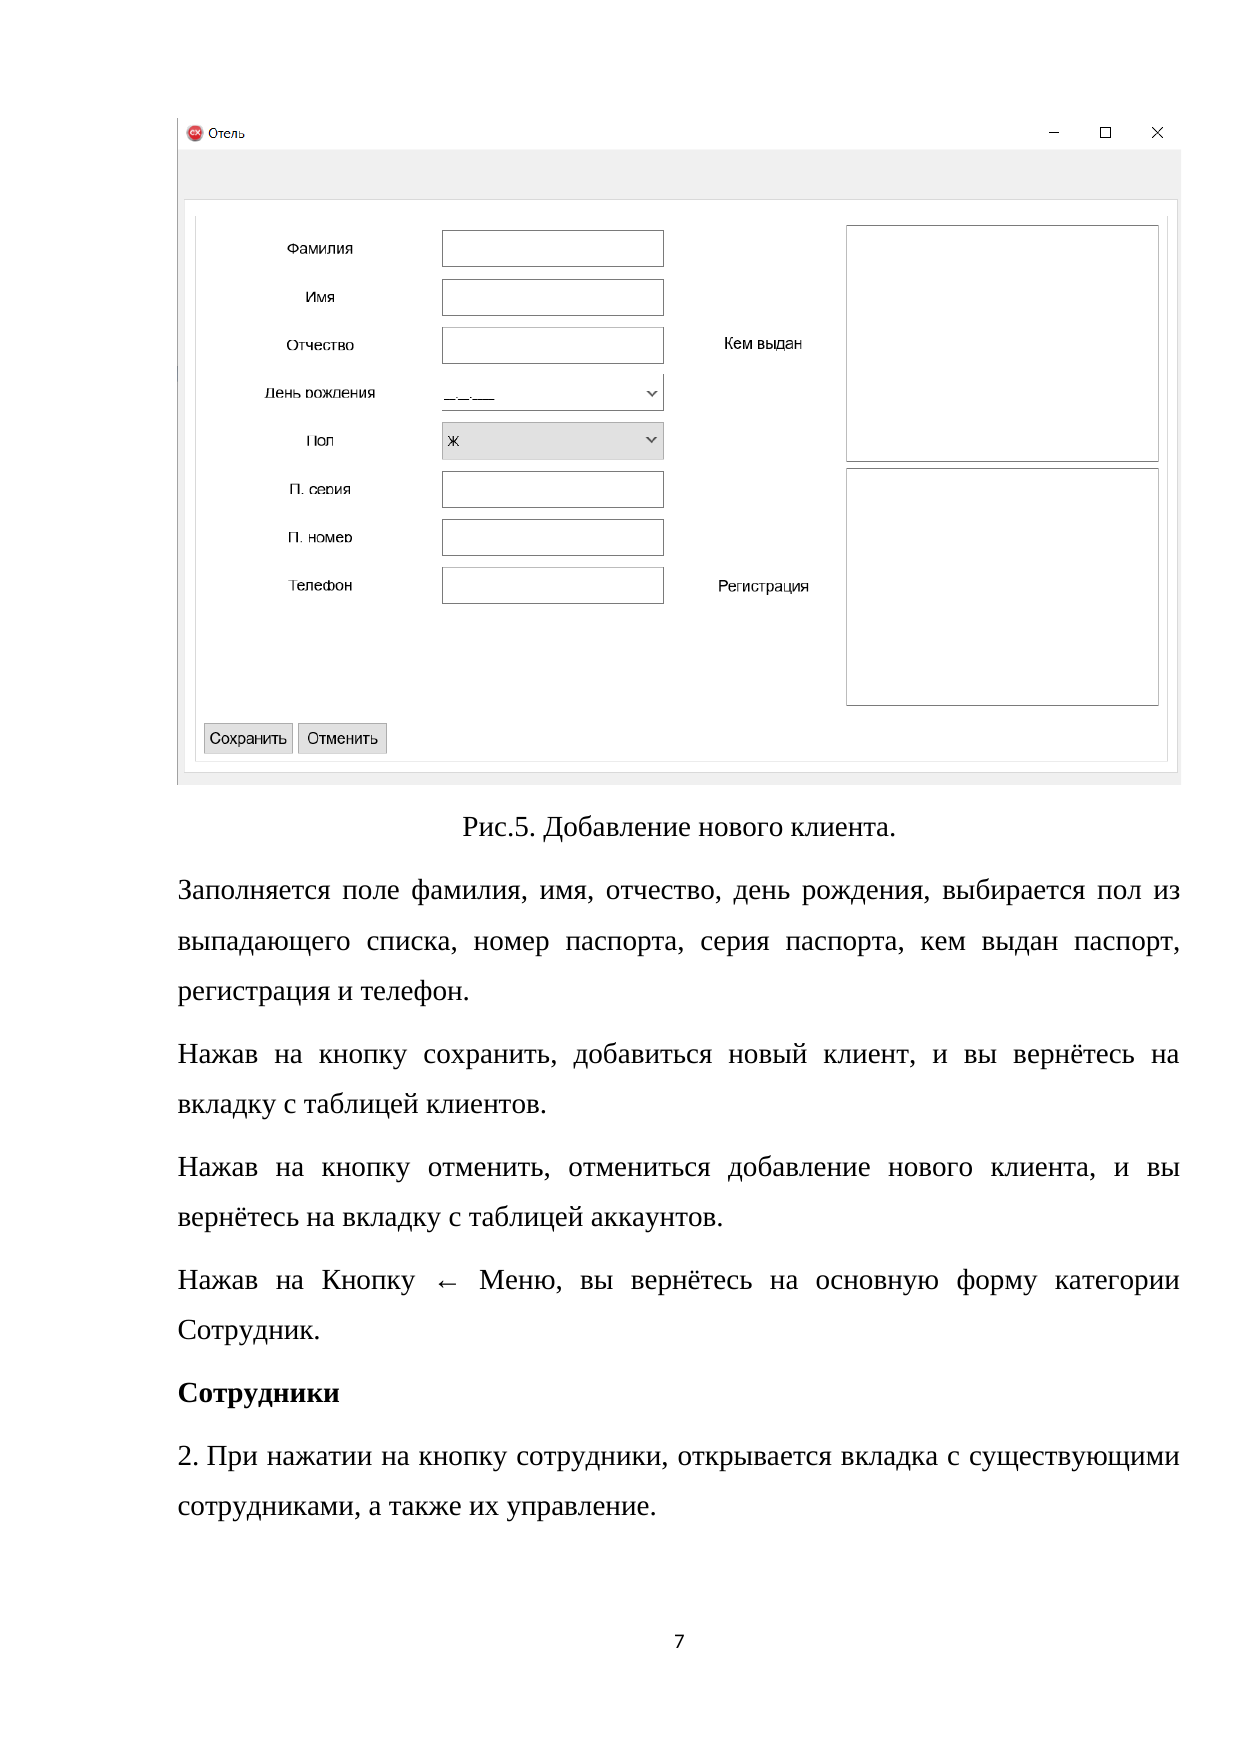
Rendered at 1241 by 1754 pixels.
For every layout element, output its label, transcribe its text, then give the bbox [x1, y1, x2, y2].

text Нажав на кнопку отменить, отмениться добавление нового клиента, и вы вернётесь на вкладку с таблицей аккаунтов. [177, 1149, 1181, 1233]
text Заполняется поле фамилия, имя, отчество, день рождения, выбирается пол из выпадающего списка, номер паспорта, серия паспорта, кем выдан паспорт, регистрация и телефон. [177, 872, 1181, 1007]
picture [177, 118, 1182, 785]
list При нажатии на кнопку сотрудники, открывается вкладка с существующими сотрудниками, а также их управление. [177, 1438, 1181, 1522]
text Нажав на кнопку сохранить, добавиться новый клиент, и вы вернётесь на вкладку с таблицей клиентов. [177, 1036, 1181, 1120]
text Нажав на Кнопку ← Меню, вы вернётесь на основную форму категории Сотрудник. [177, 1262, 1181, 1346]
text Рис.5. Добавление нового клиента. [177, 809, 1181, 843]
subtitle Сотрудники [177, 1375, 1181, 1409]
